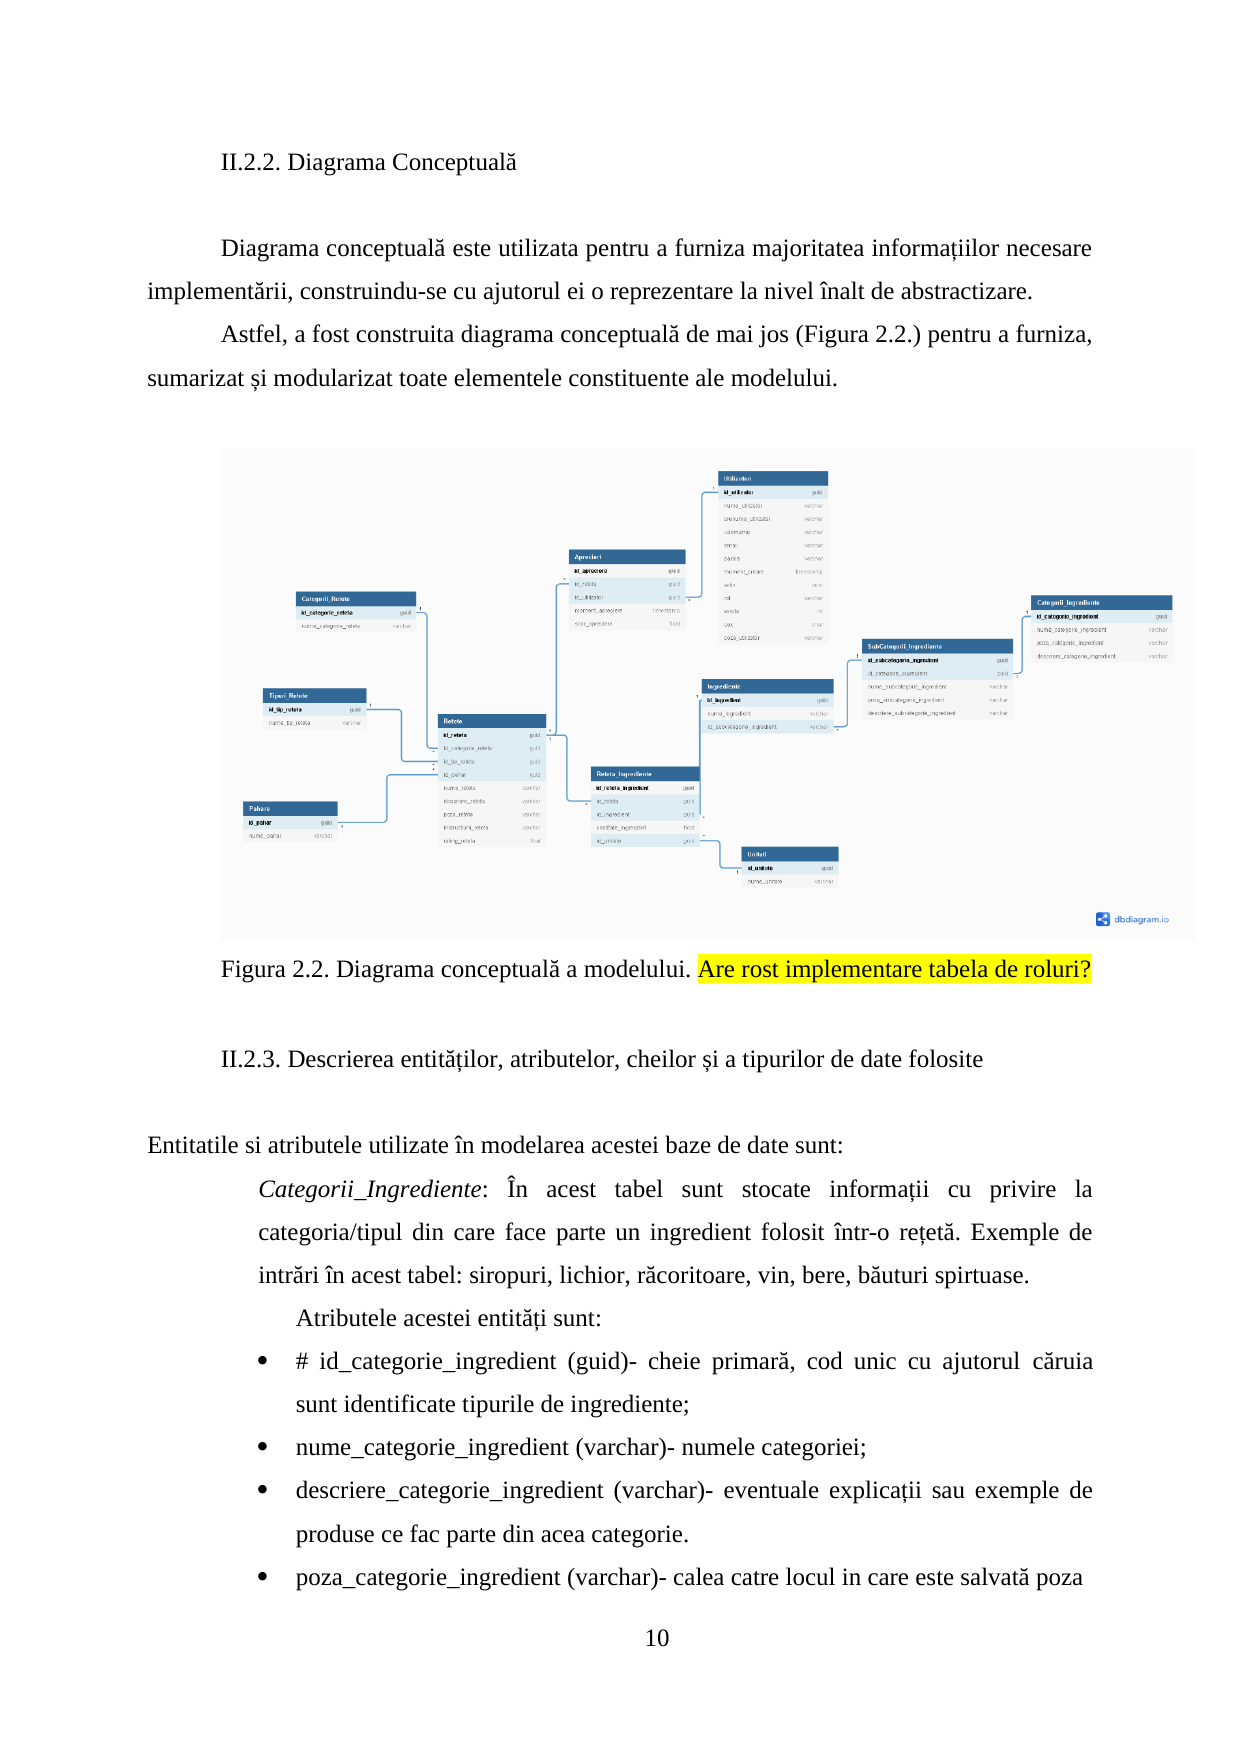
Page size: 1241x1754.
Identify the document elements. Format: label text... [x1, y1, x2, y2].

text Figura 2.2. Diagrama conceptuală a modelului. Are rost implementare tabela de roluri? [147, 954, 698, 983]
list nume_categorie_ingredient (varchar)- numele categoriei; [258, 1432, 1093, 1461]
text Astfel, a fost construita diagrama conceptuală de mai jos (Figura 2.2.) pentru a furniza, sumarizat și modularizat toate elementele constituente ale modelului. [147, 319, 1093, 391]
text Categorii_Ingrediente: În acest tabel sunt stocate informații cu privire la categoria/tipul din care face parte un ingredient folosit într-o rețetă. Exemple de intrări în acest tabel: siropuri, lichior, răcoritoare, vin, bere, băuturi spirtuase. [258, 1174, 1093, 1289]
list descriere_categorie_ingredient (varchar)- eventuale explicații sau exemple de produse ce fac parte din acea categorie. [258, 1476, 1093, 1547]
list poza_categorie_ingredient (varchar)- calea catre locul in care este salvată poza [258, 1562, 1093, 1591]
picture [220, 448, 1195, 940]
subtitle II.2.3. Descrierea entităților, atributelor, cheilor și a tipurilor de date folosite [147, 1044, 1093, 1073]
text Diagrama conceptuală este utilizata pentru a furniza majoritatea informațiilor necesare implementării, construindu-se cu ajutorul ei o reprezentare la nivel înalt de abstractizare. [147, 233, 1093, 305]
subtitle II.2.2. Diagrama Conceptuală [147, 147, 1093, 176]
list # id_categorie_ingredient (guid)- cheie primară, cod unic cu ajutorul căruia sunt identificate tipurile de ingrediente; [258, 1346, 1093, 1418]
list Atributele acestei entități sunt: [296, 1303, 1093, 1332]
text Entitatile si atributele utilizate în modelarea acestei baze de date sunt: [147, 1131, 1093, 1159]
